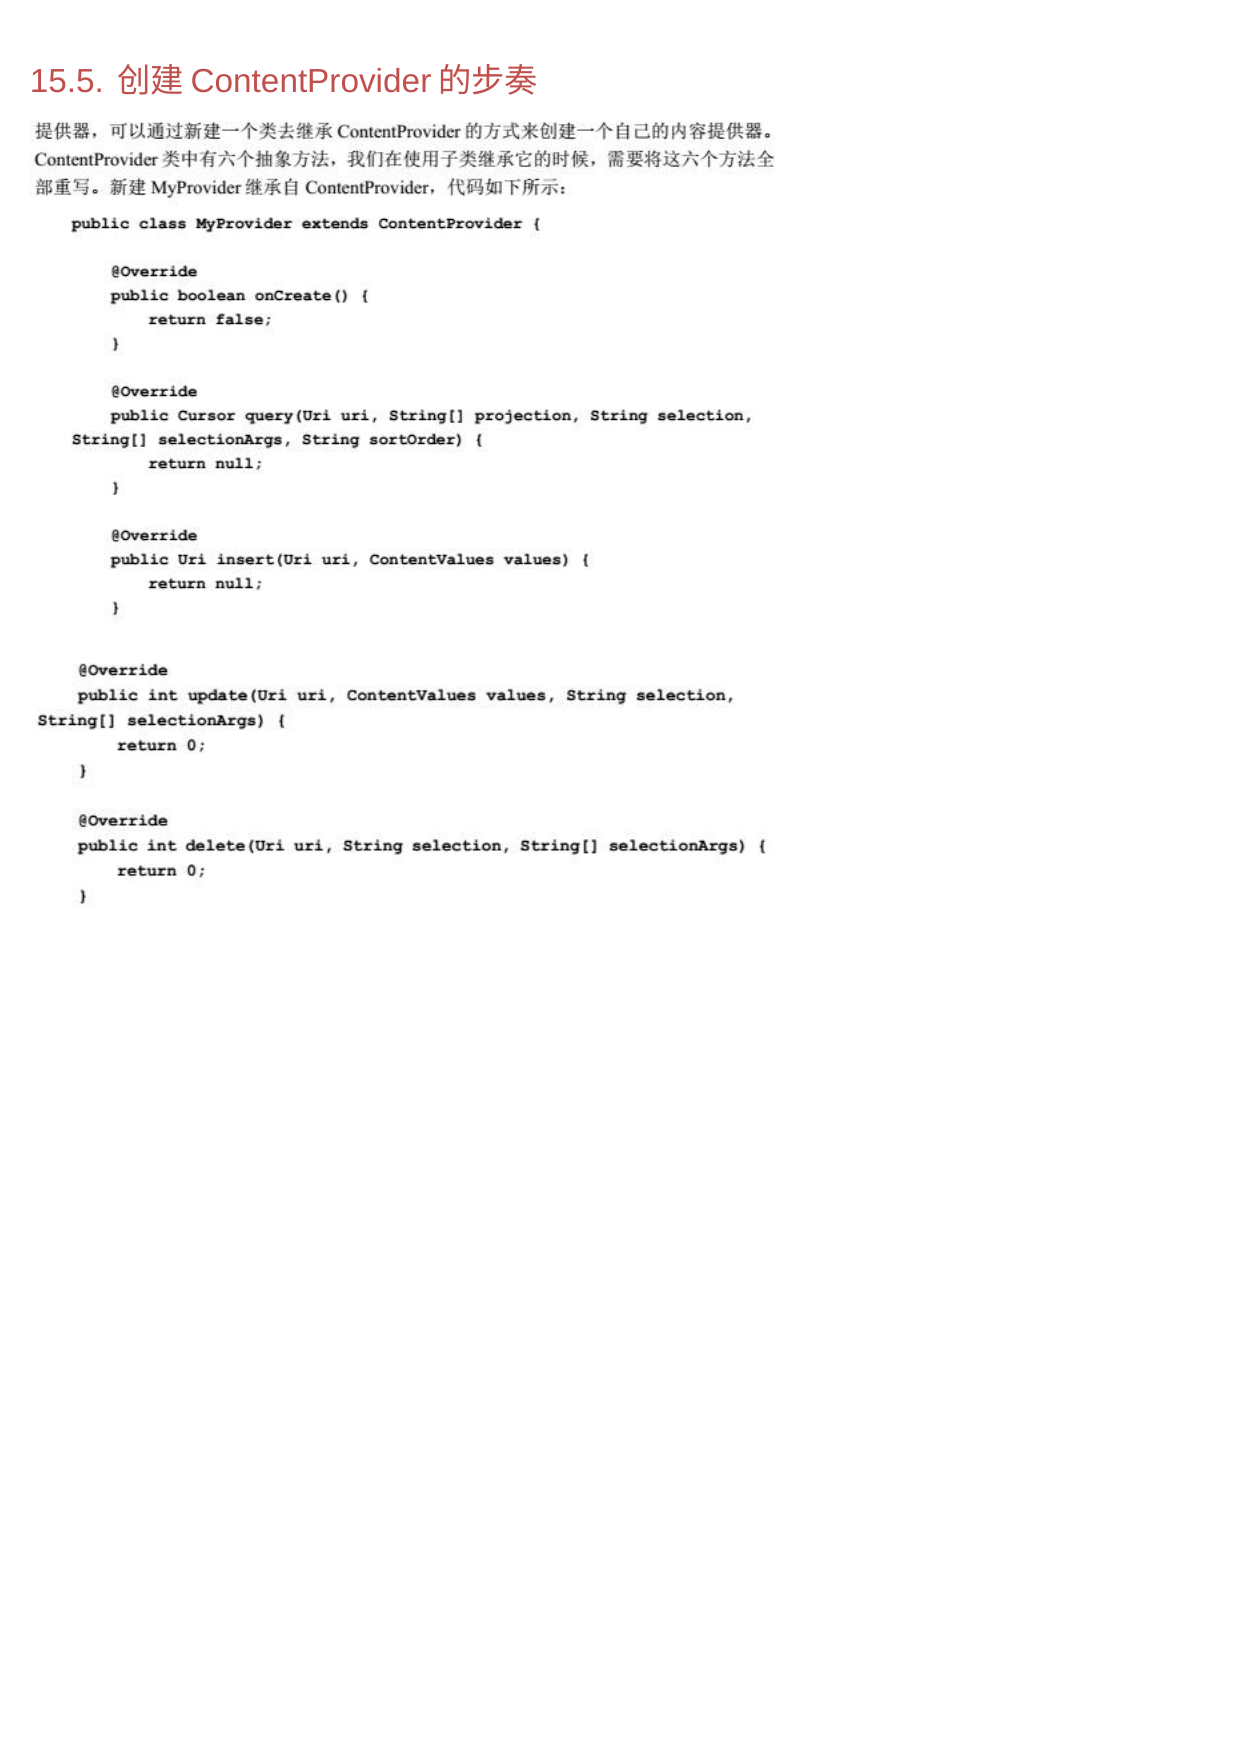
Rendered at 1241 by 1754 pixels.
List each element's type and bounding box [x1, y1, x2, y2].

picture [29, 647, 793, 912]
picture [29, 120, 787, 623]
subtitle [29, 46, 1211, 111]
